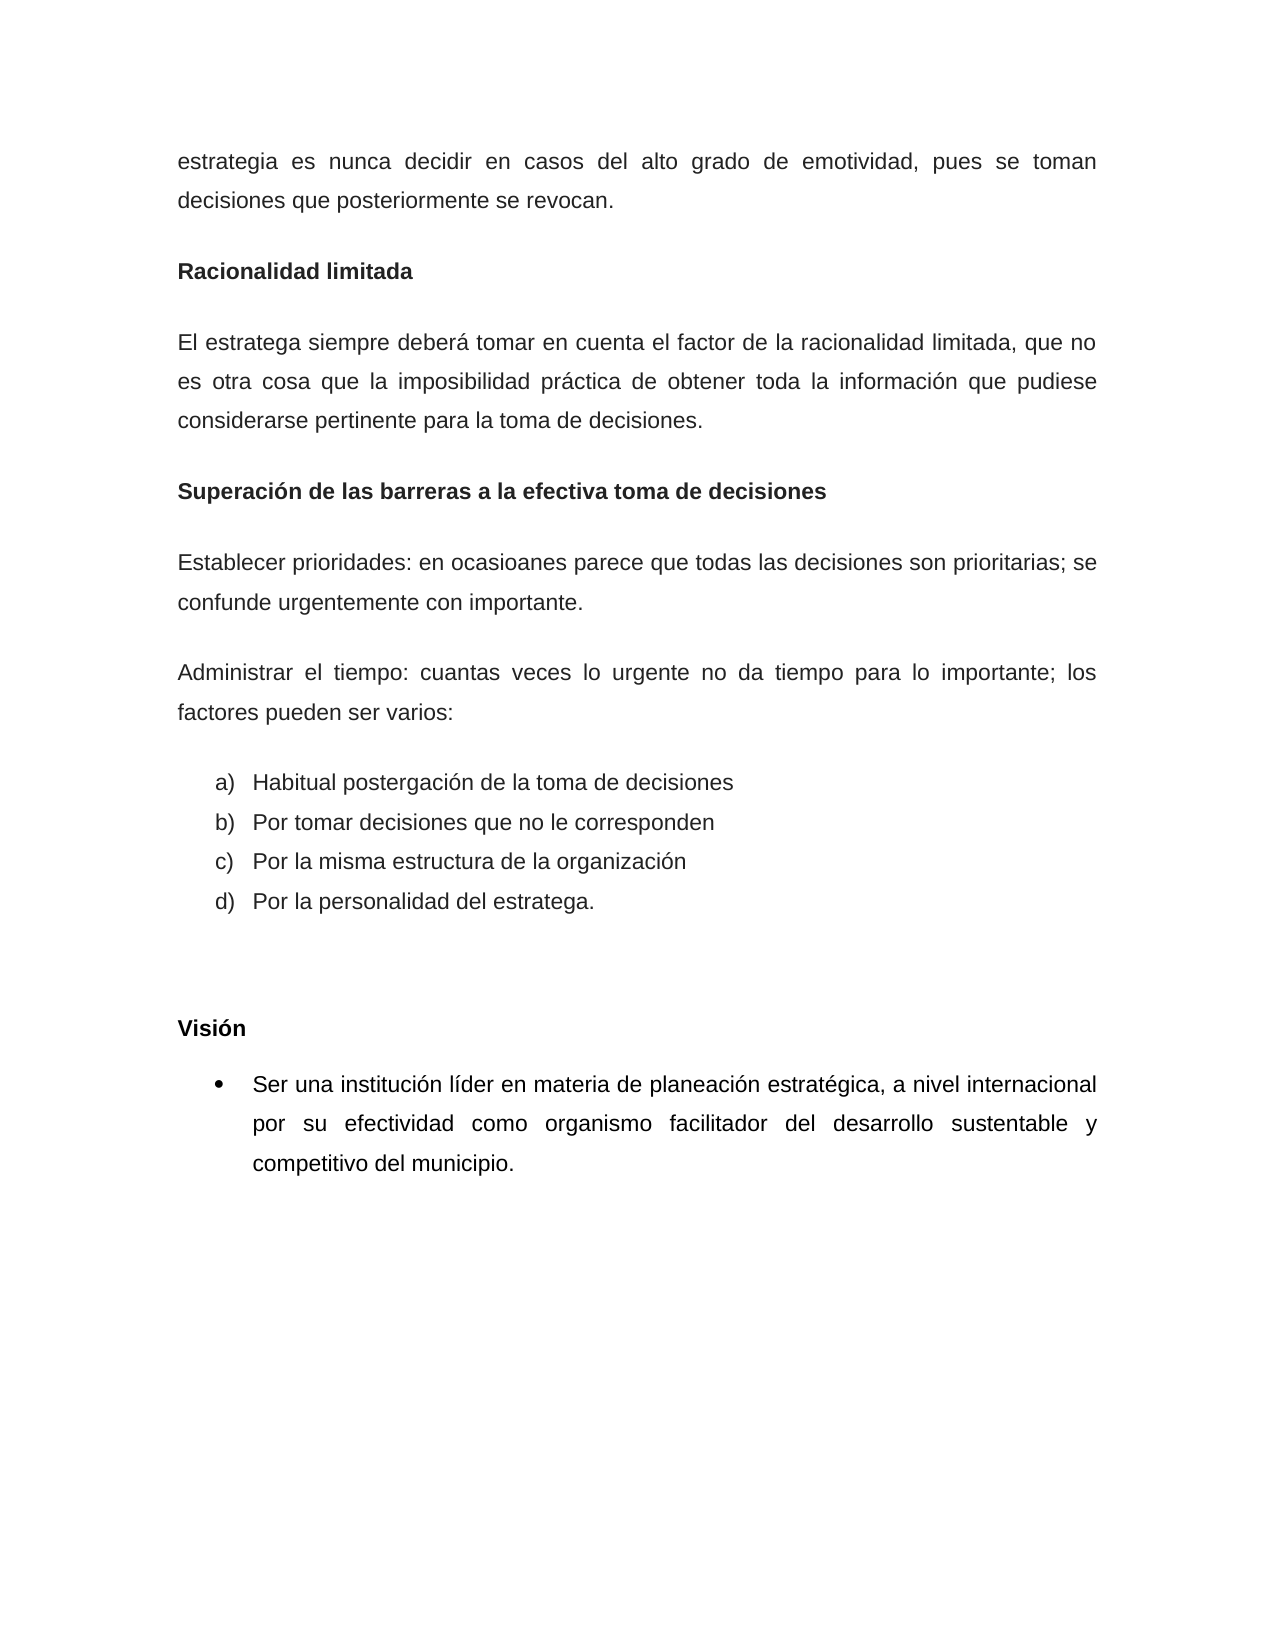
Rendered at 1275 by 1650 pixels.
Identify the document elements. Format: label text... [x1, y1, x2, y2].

text El estratega siempre deberá tomar en cuenta el factor de la racionalidad limitada, que no es otra cosa que la imposibilidad práctica de obtener toda la información que pudiese considerarse pertinente para la toma de decisiones. [177, 328, 1098, 434]
text Establecer prioridades: en ocasioanes parece que todas las decisiones son prioritarias; se confunde urgentemente con importante. [177, 549, 1098, 615]
list Por tomar decisiones que no le corresponden [215, 809, 1098, 835]
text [177, 148, 1098, 213]
text Superación de las barreras a la efectiva toma de decisiones [177, 478, 1098, 504]
list Por la misma estructura de la organización [215, 848, 1098, 875]
text Administrar el tiempo: cuantas veces lo urgente no da tiempo para lo importante; los factores pueden ser varios: [177, 659, 1098, 725]
list Habitual postergación de la toma de decisiones [215, 769, 1098, 796]
text Racionalidad limitada [177, 258, 1098, 284]
text Visión [177, 1015, 1098, 1041]
list Por la personalidad del estratega. [215, 888, 1098, 914]
list Ser una institución líder en materia de planeación estratégica, a nivel internacional por su efectividad como organismo facilitador del desarrollo sustentable y competitivo del municipio. [215, 1071, 1098, 1176]
